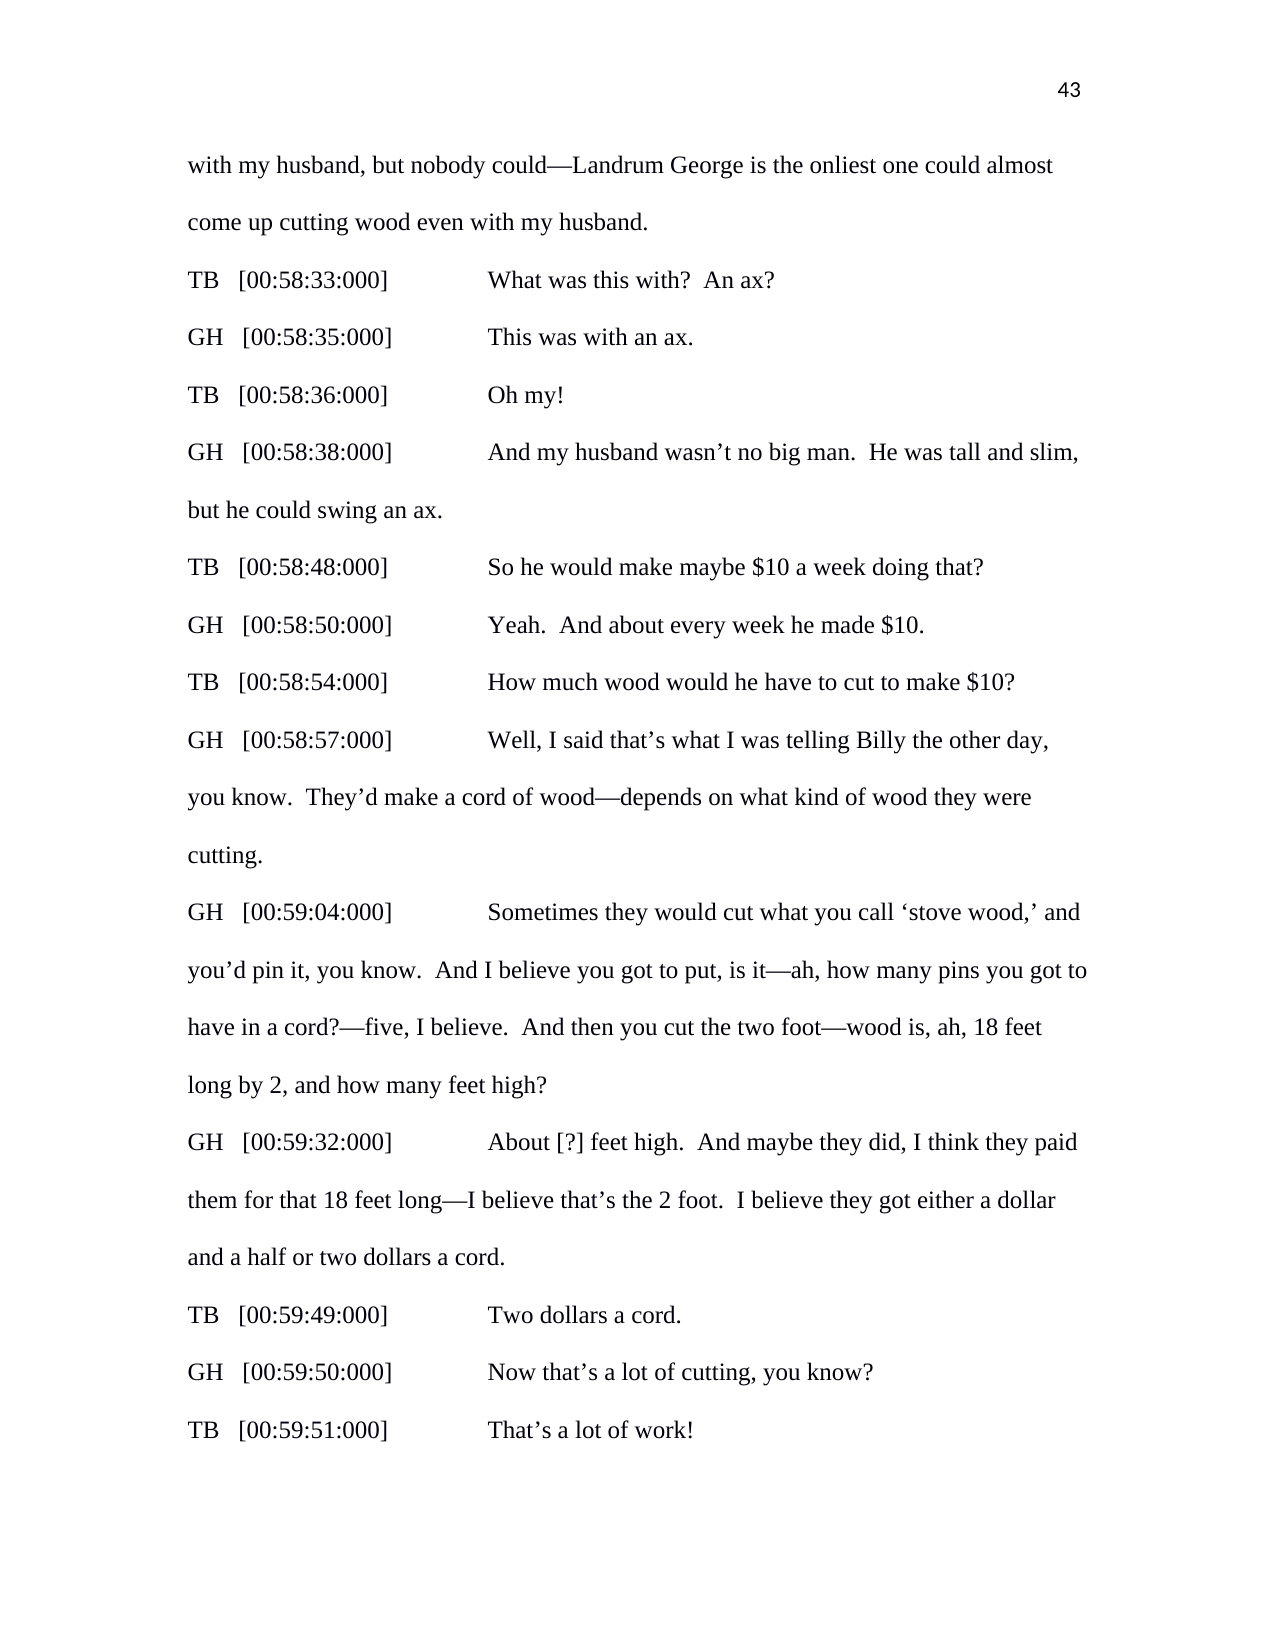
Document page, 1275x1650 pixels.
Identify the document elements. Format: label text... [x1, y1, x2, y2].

text TB [00:58:48:000] So he would make maybe $10 a week doing that? [187, 552, 1087, 581]
text GH [00:58:38:000] And my husband wasn’t no big man. He was tall and slim, but he could swing an ax. [187, 437, 1087, 524]
text GH [00:58:50:000] Yeah. And about every week he made $10. [187, 610, 1087, 639]
text TB [00:59:49:000] Two dollars a cord. [187, 1300, 1087, 1329]
text GH [00:58:35:000] This was with an ax. [187, 322, 1087, 351]
text GH [00:58:57:000] Well, I said that’s what I was telling Billy the other day, you know. They’d make a cord of wood—depends on what kind of wood they were cutting. [187, 725, 1087, 869]
text TB [00:58:54:000] How much wood would he have to cut to make $10? [187, 667, 1087, 696]
text GH [00:59:50:000] Now that’s a lot of cutting, you know? [187, 1357, 1087, 1386]
text GH [00:59:32:000] About [?] feet high. And maybe they did, I think they paid them for that 18 feet long—I believe that’s the 2 foot. I believe they got either a dollar and a half or two dollars a cord. [187, 1127, 1087, 1271]
text TB [00:58:36:000] Oh my! [187, 380, 1087, 409]
text TB [00:59:51:000] That’s a lot of work! [187, 1415, 1087, 1444]
text GH [00:59:04:000] Sometimes they would cut what you call ‘stove wood,’ and you’d pin it, you know. And I believe you got to put, is it—ah, how many pins you got to have in a cord?—five, I believe. And then you cut the two foot—wood is, ah, 18 feet long by 2, and how many feet high? [187, 897, 1087, 1099]
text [187, 150, 1087, 236]
text TB [00:58:33:000] What was this with? An ax? [187, 265, 1087, 294]
